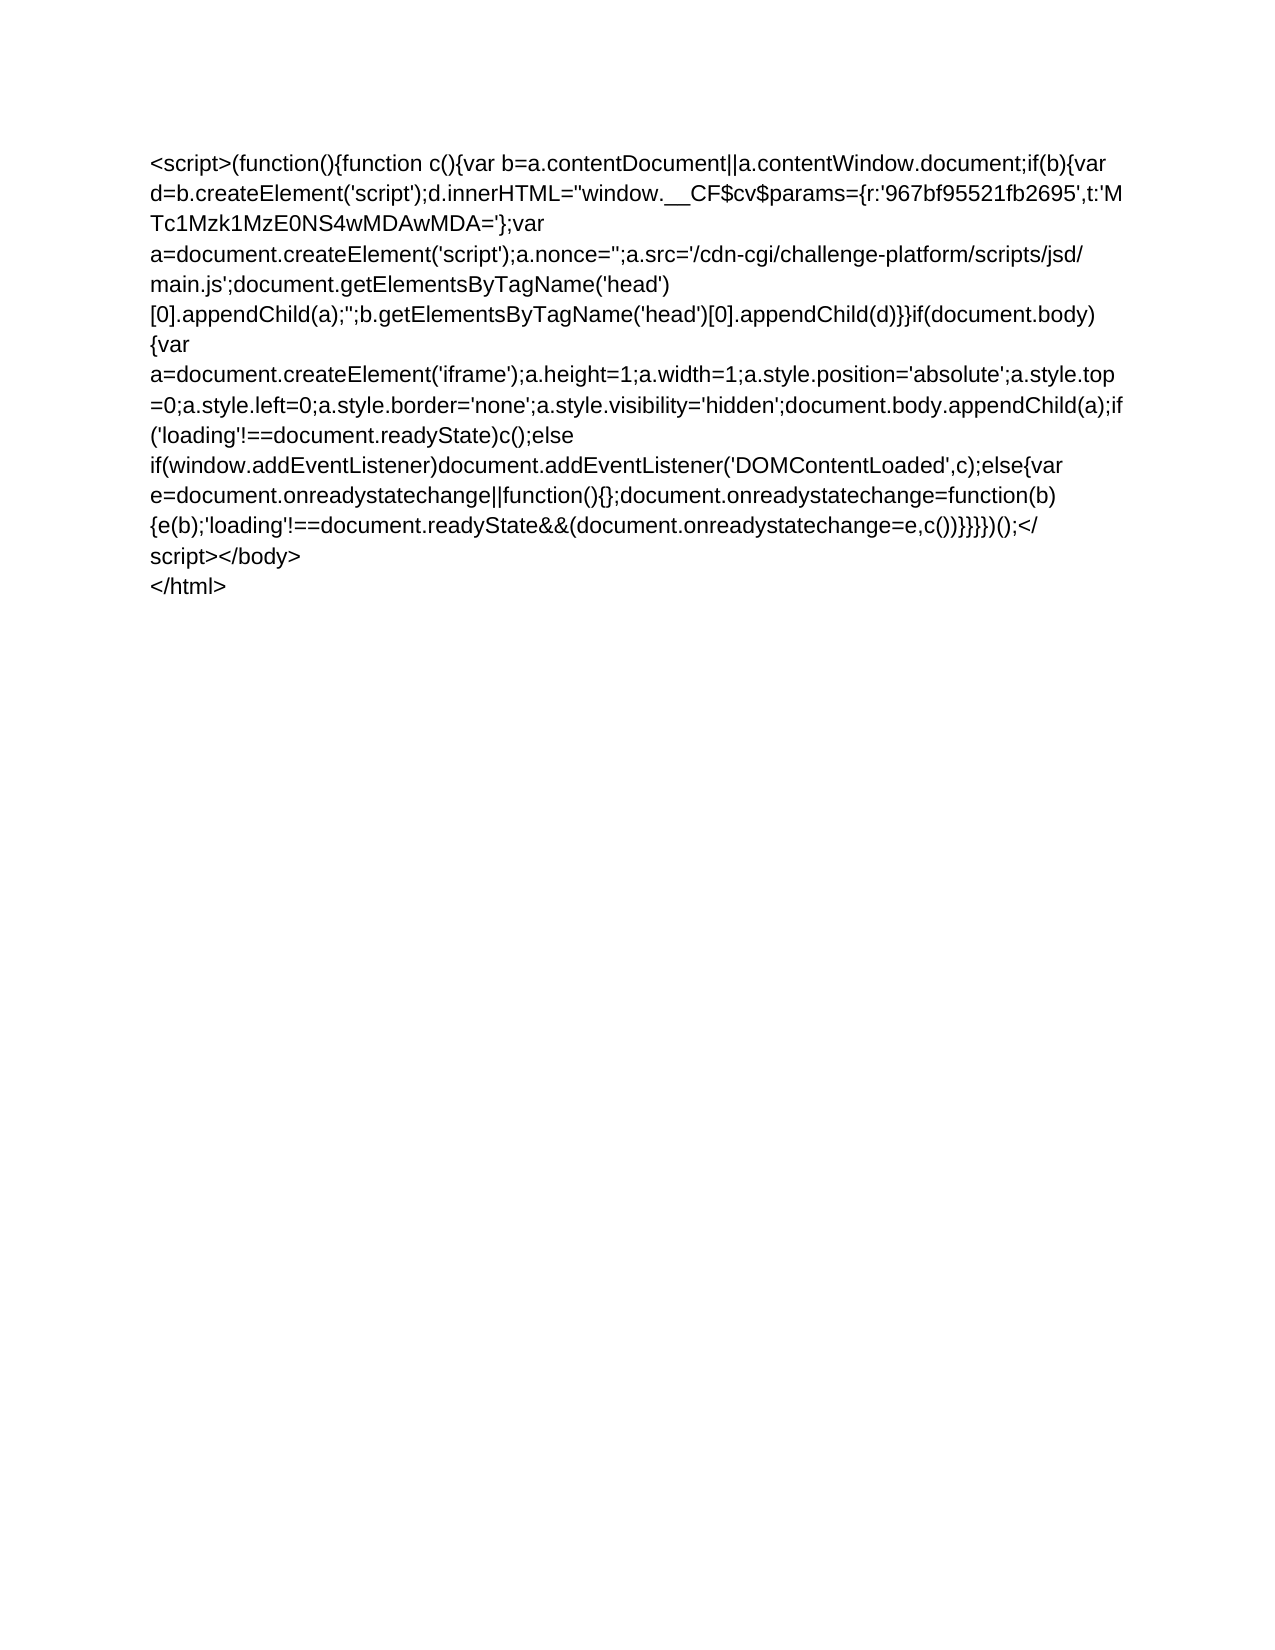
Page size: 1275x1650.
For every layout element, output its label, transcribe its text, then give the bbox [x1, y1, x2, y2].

text <script>(function(){function c(){var b=a.contentDocument||a.contentWindow.document;if(b){var d=b.createElement('script');d.innerHTML="window.__CF$cv$params={r:'967bf95521fb2695',t:'MTc1Mzk1MzE0NS4wMDAwMDA='};var a=document.createElement('script');a.nonce='';a.src='/cdn-cgi/challenge-platform/scripts/jsd/main.js';document.getElementsByTagName('head')[0].appendChild(a);";b.getElementsByTagName('head')[0].appendChild(d)}}if(document.body){var a=document.createElement('iframe');a.height=1;a.width=1;a.style.position='absolute';a.style.top=0;a.style.left=0;a.style.border='none';a.style.visibility='hidden';document.body.appendChild(a);if('loading'!==document.readyState)c();else if(window.addEventListener)document.addEventListener('DOMContentLoaded',c);else{var e=document.onreadystatechange||function(){};document.onreadystatechange=function(b){e(b);'loading'!==document.readyState&&(document.onreadystatechange=e,c())}}}})();</script></body> [150, 150, 1125, 569]
text </html> [150, 573, 1125, 599]
